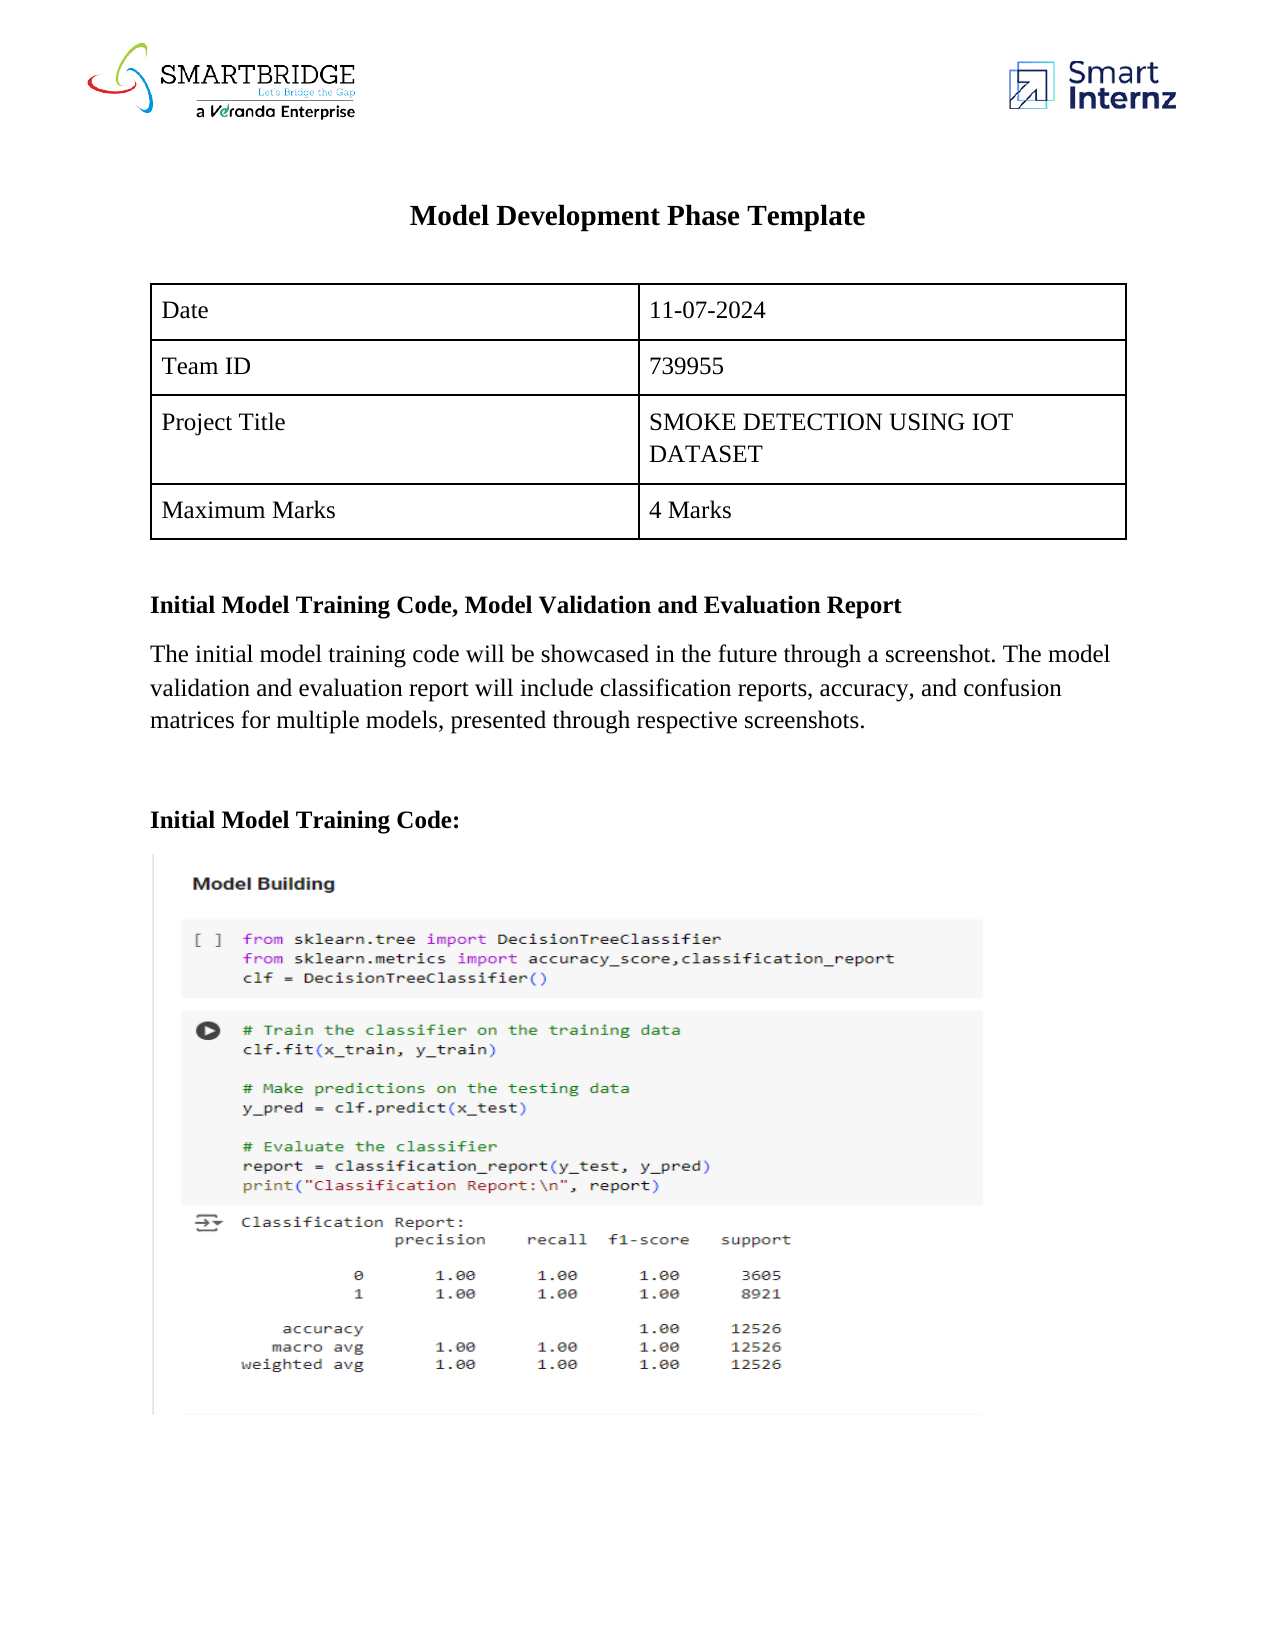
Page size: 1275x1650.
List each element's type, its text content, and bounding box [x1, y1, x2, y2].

table_cell 739955 [640, 341, 1125, 394]
text Initial Model Training Code, Model Validation and Evaluation Report [150, 590, 1125, 619]
table_cell Maximum Marks [152, 485, 638, 538]
text Model Development Phase Template [150, 198, 1125, 231]
text The initial model training code will be showcased in the future through a screenshot. The model validation and evaluation report will include classification reports, accuracy, and confusion matrices for multiple models, presented through respective screenshots. [150, 639, 1125, 734]
table_cell Team ID [152, 341, 638, 394]
table_cell SMOKE DETECTION USING IOT DATASET [640, 396, 1125, 483]
picture [1004, 61, 1181, 109]
table_cell 4 Marks [640, 485, 1125, 538]
picture [73, 20, 370, 142]
text Initial Model Training Code: [150, 805, 1125, 834]
table_cell Project Title [152, 396, 638, 483]
table_header 11-07-2024 [640, 285, 1125, 338]
picture [150, 854, 983, 1415]
table_header Date [152, 285, 638, 338]
